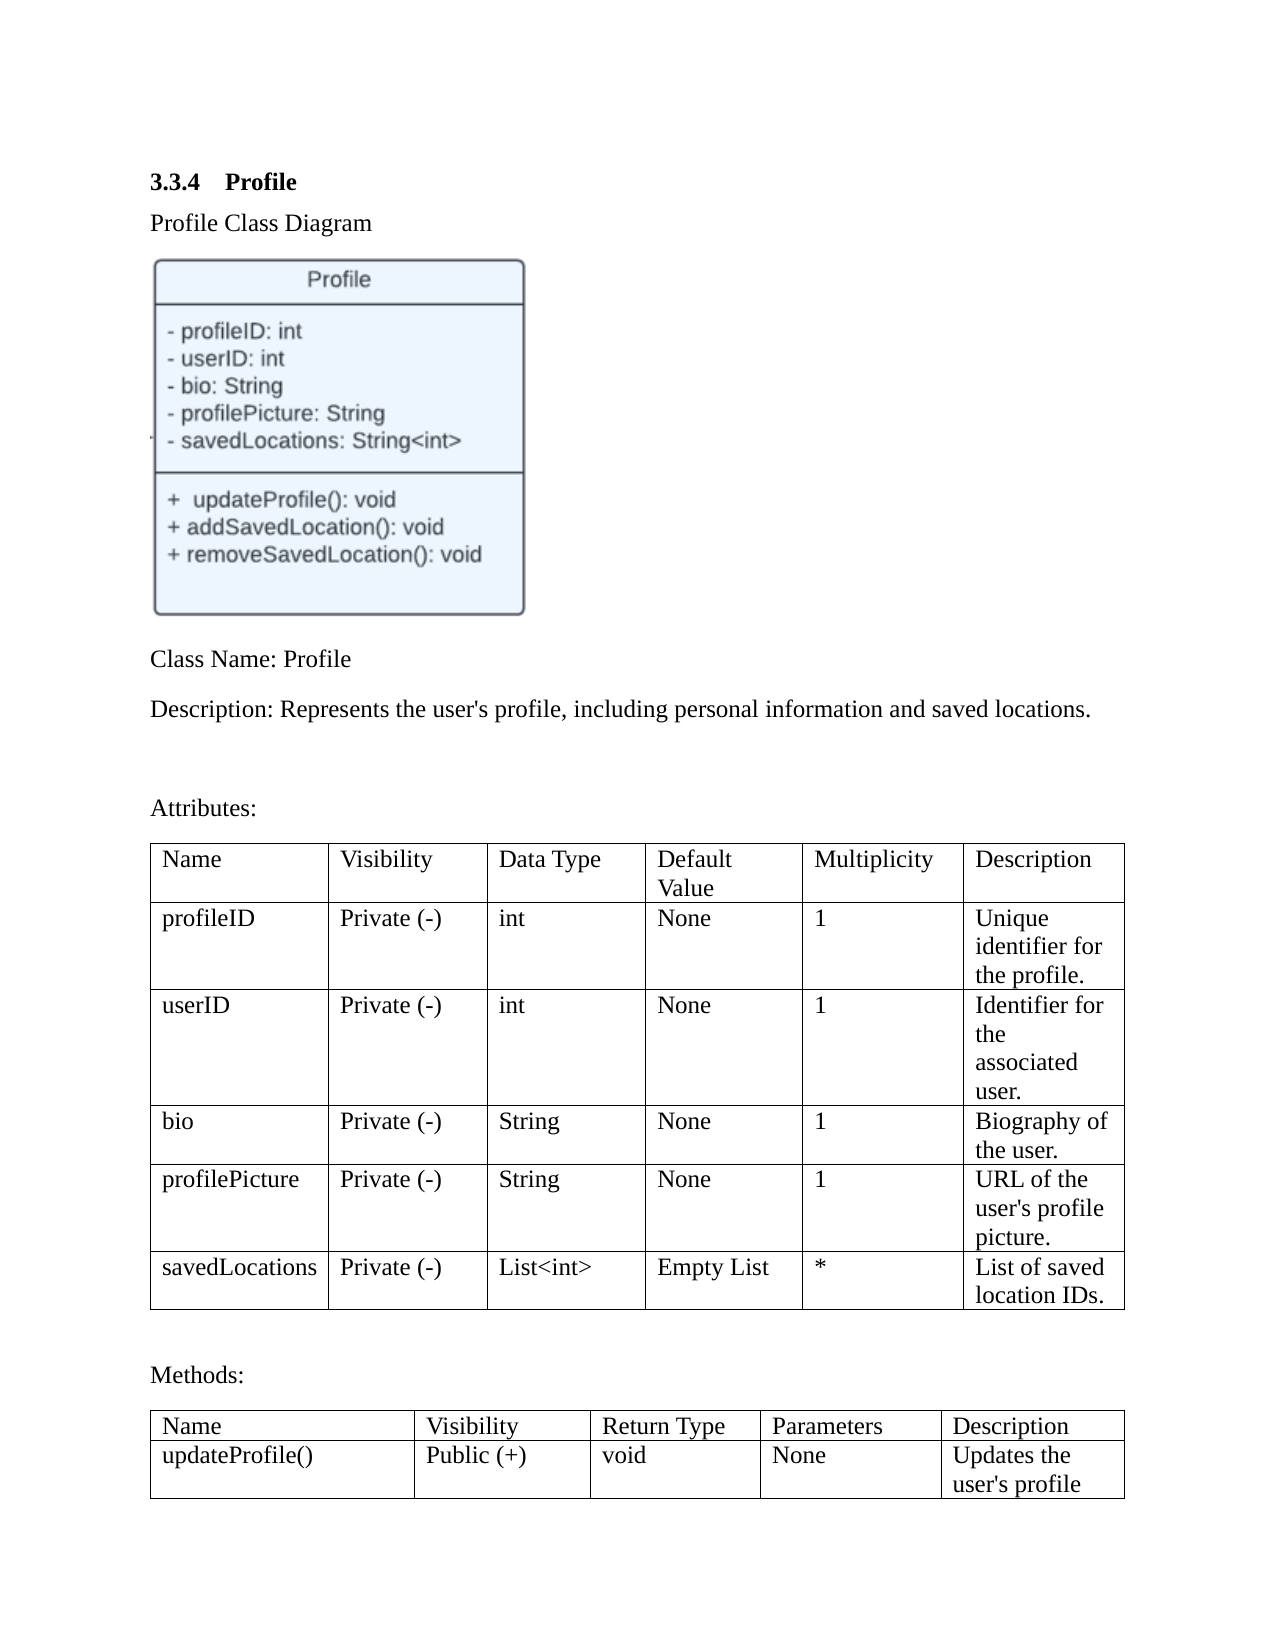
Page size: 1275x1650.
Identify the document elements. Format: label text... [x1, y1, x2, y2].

table_cell Private (-) [329, 1106, 487, 1163]
table_cell List<int> [488, 1252, 645, 1309]
table_cell None [761, 1441, 941, 1498]
table_cell List of saved location IDs. [964, 1252, 1124, 1309]
table_cell Public (+) [415, 1441, 590, 1498]
table_header Return Type [591, 1411, 760, 1439]
table_header Default Value [646, 844, 802, 902]
table_header Parameters [761, 1411, 941, 1439]
table_cell String [488, 1165, 645, 1251]
text Attributes: [150, 793, 1125, 822]
table_cell int [488, 903, 645, 989]
table_cell 1 [803, 1165, 963, 1251]
text Class Name: Profile [150, 644, 1125, 673]
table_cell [942, 1441, 1124, 1498]
table_cell Private (-) [329, 990, 487, 1105]
table_cell Private (-) [329, 1252, 487, 1309]
table_cell Empty List [646, 1252, 802, 1309]
table_cell 1 [803, 990, 963, 1105]
table_cell void [591, 1441, 760, 1498]
table_header Visibility [415, 1411, 590, 1439]
table_header Data Type [488, 844, 645, 902]
table_cell Unique identifier for the profile. [964, 903, 1124, 989]
table_cell * [803, 1252, 963, 1309]
table_cell None [646, 1106, 802, 1163]
table_cell None [646, 1165, 802, 1251]
table_header Description [942, 1411, 1124, 1439]
table_cell Identifier for the associated user. [964, 990, 1124, 1105]
table_cell updateProfile() [151, 1441, 414, 1498]
table_cell Private (-) [329, 1165, 487, 1251]
table_cell profilePicture [151, 1165, 328, 1251]
text Methods: [150, 1360, 1125, 1389]
text Profile Class Diagram [150, 208, 1125, 237]
table_header Visibility [329, 844, 487, 902]
table_cell savedLocations [151, 1252, 328, 1309]
table_cell profileID [151, 903, 328, 989]
table_header Description [964, 844, 1124, 902]
table_cell String [488, 1106, 645, 1163]
table_cell int [488, 990, 645, 1105]
table_header Multiplicity [803, 844, 963, 902]
table_cell None [646, 903, 802, 989]
table_header Name [151, 844, 328, 902]
table_header Name [151, 1411, 414, 1439]
text Description: Represents the user's profile, including personal information and saved locations. [150, 694, 1125, 723]
picture [150, 257, 529, 624]
table_cell 1 [803, 1106, 963, 1163]
table_cell URL of the user's profile picture. [964, 1165, 1124, 1251]
subtitle 3.3.4 Profile [150, 167, 1125, 195]
table_cell 1 [803, 903, 963, 989]
table_cell userID [151, 990, 328, 1105]
table_cell None [646, 990, 802, 1105]
table_cell bio [151, 1106, 328, 1163]
table_cell Biography of the user. [964, 1106, 1124, 1163]
table_cell Private (-) [329, 903, 487, 989]
